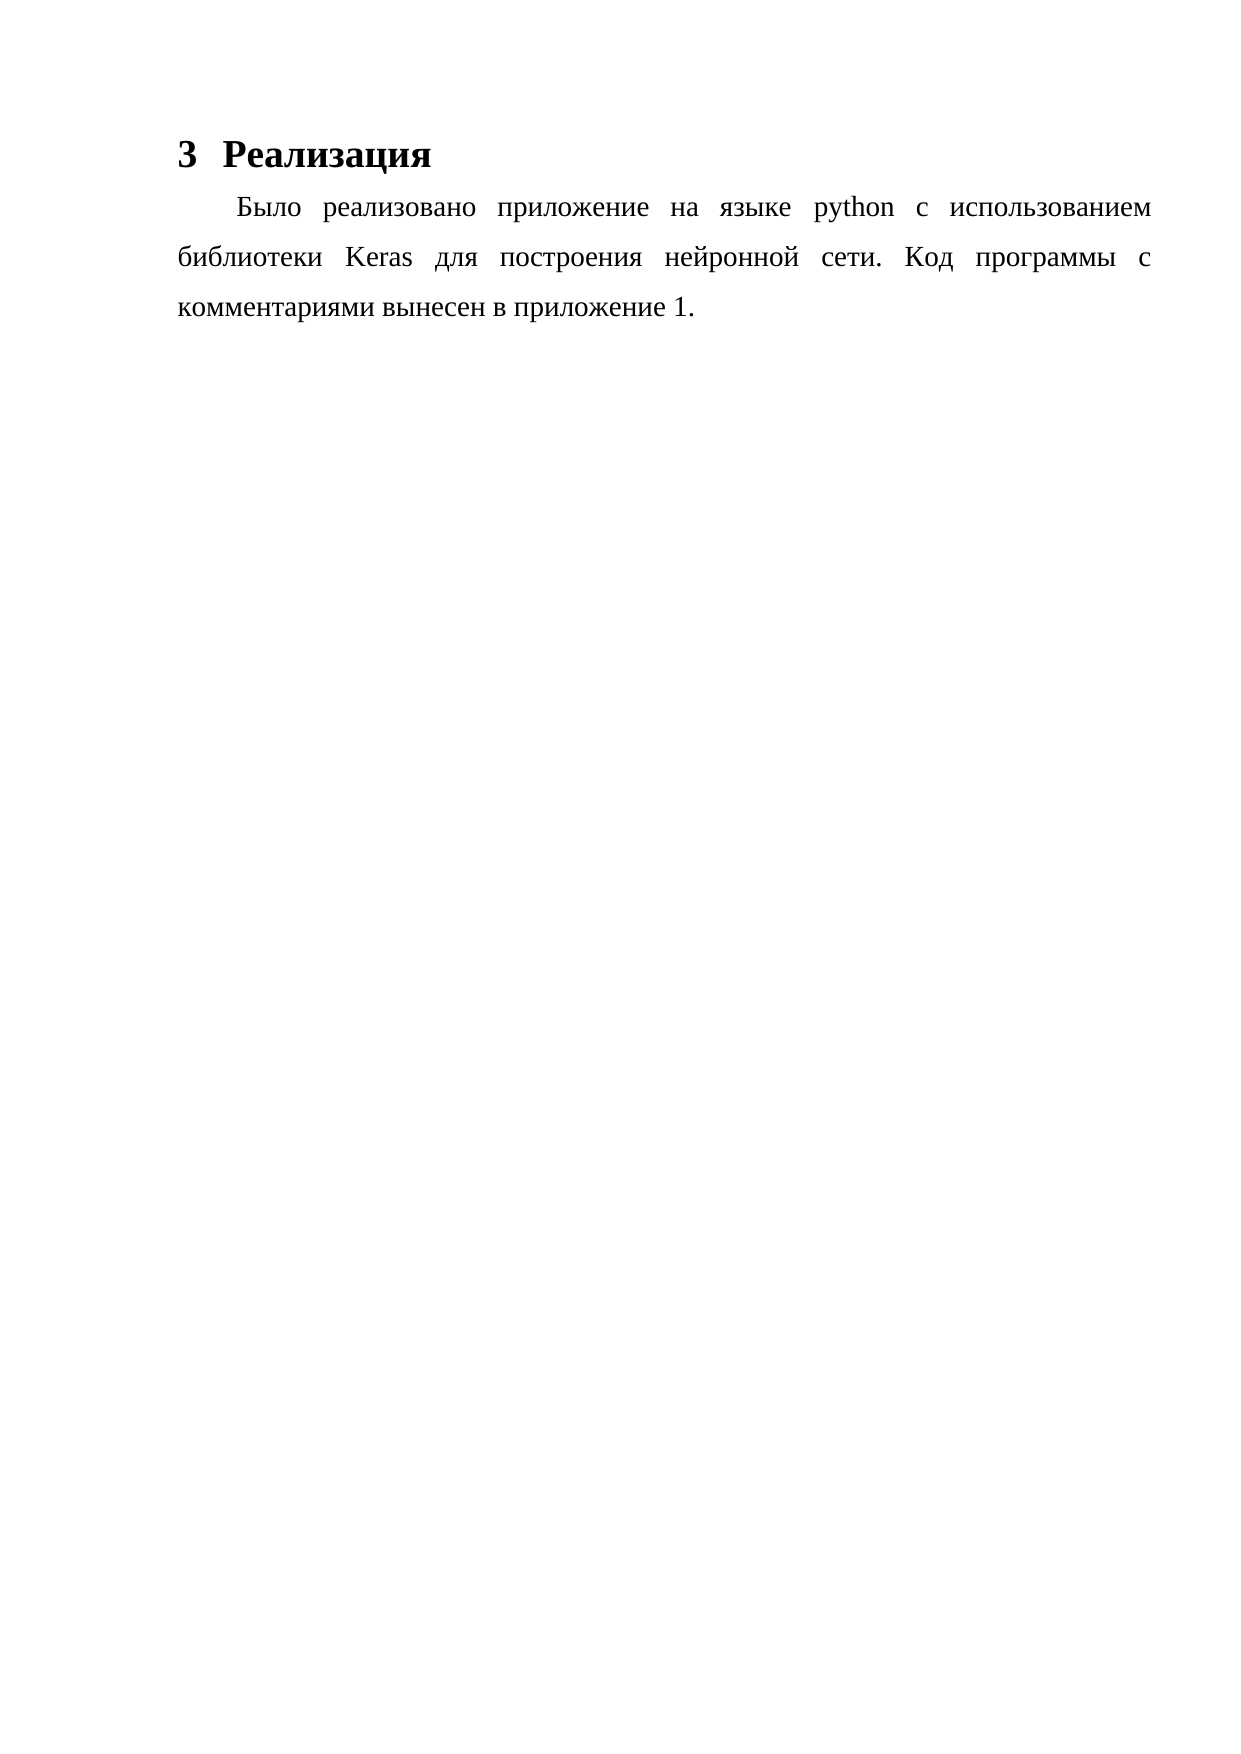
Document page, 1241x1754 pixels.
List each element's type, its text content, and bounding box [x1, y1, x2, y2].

subtitle Реализация [177, 131, 1152, 176]
text Было реализовано приложение на языке python с использованием библиотеки Keras для построения нейронной сети. Код программы с комментариями вынесен в приложение 1. [177, 189, 1152, 323]
